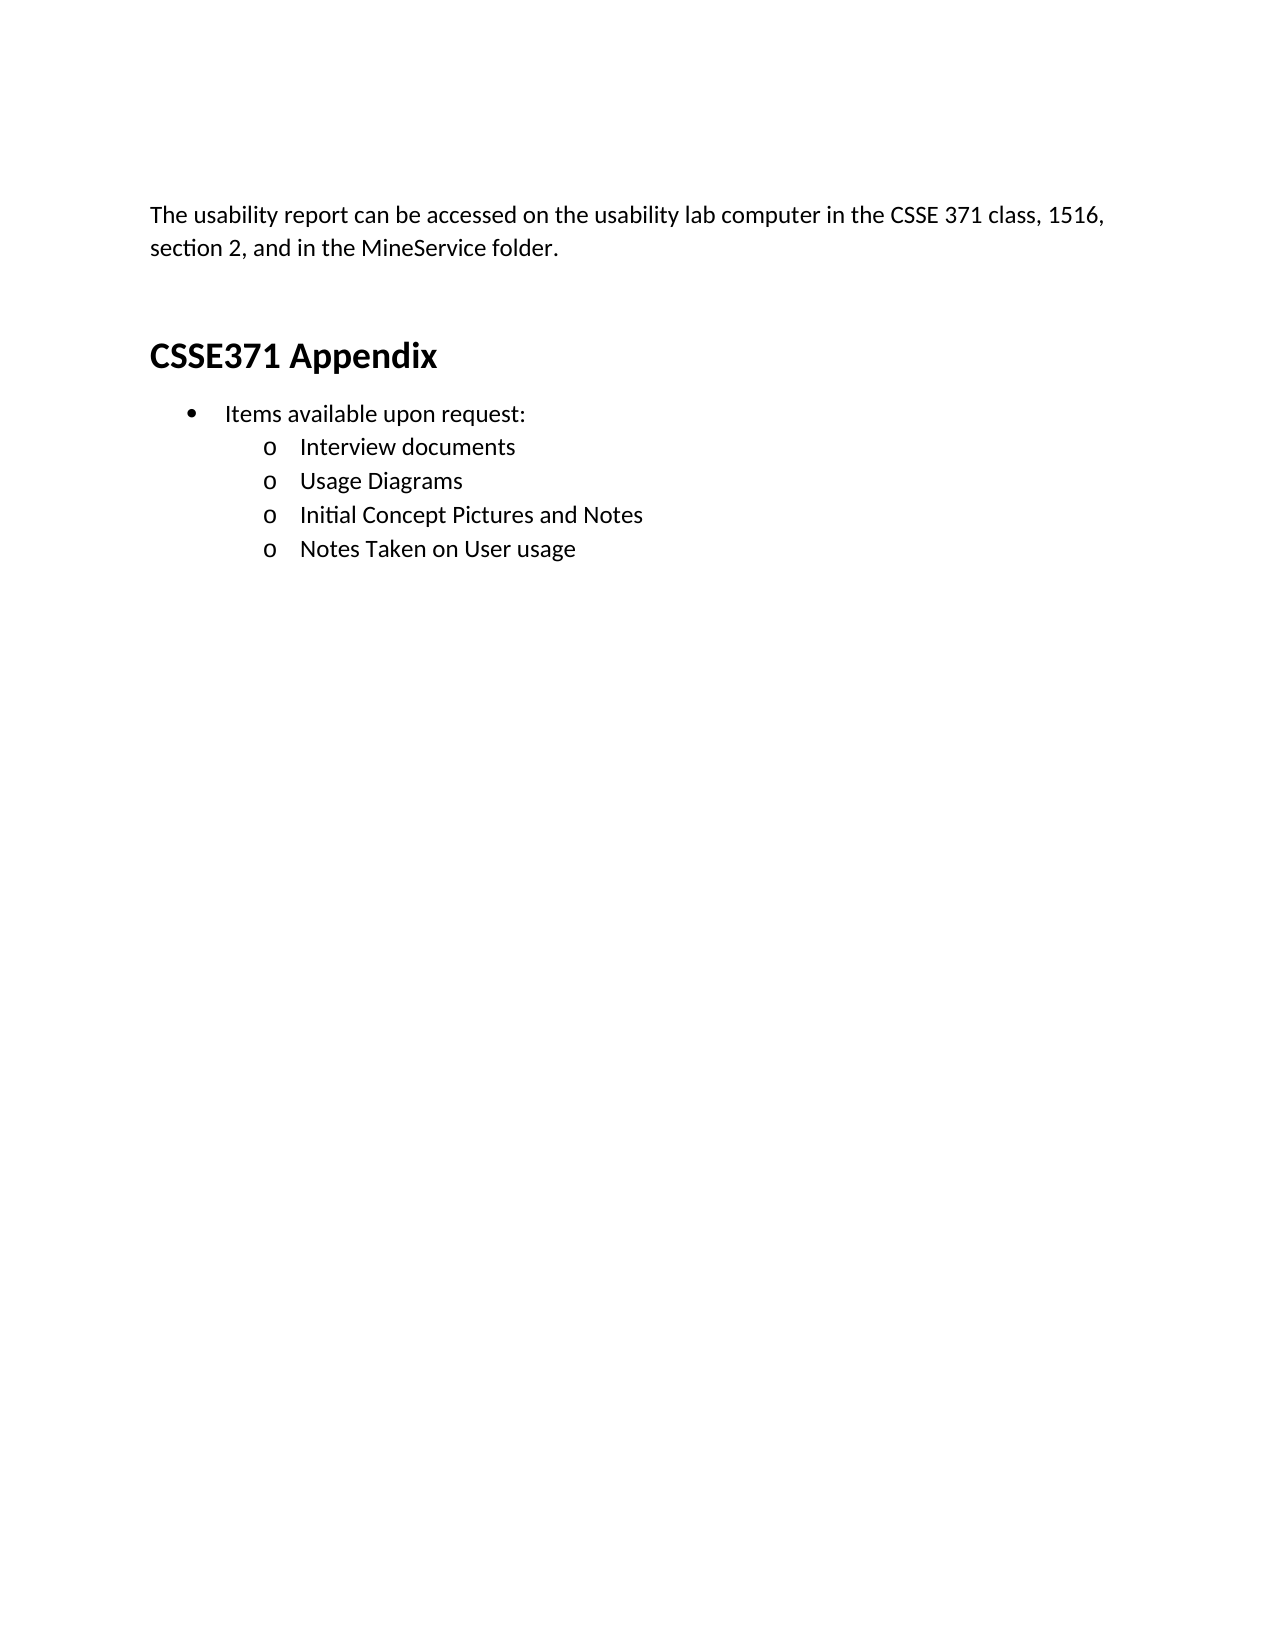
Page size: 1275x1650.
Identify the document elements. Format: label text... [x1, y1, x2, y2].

text CSSE371 Appendix [150, 332, 1125, 377]
list Interview documents [262, 431, 1125, 462]
list Usage Diagrams [262, 465, 1125, 497]
text The usability report can be accessed on the usability lab computer in the CSSE 371 class, 1516, section 2, and in the MineService folder. [150, 199, 1125, 263]
list Notes Taken on User usage [262, 533, 1125, 565]
list Initial Concept Pictures and Notes [262, 499, 1125, 531]
list Items available upon request: [187, 398, 1125, 428]
